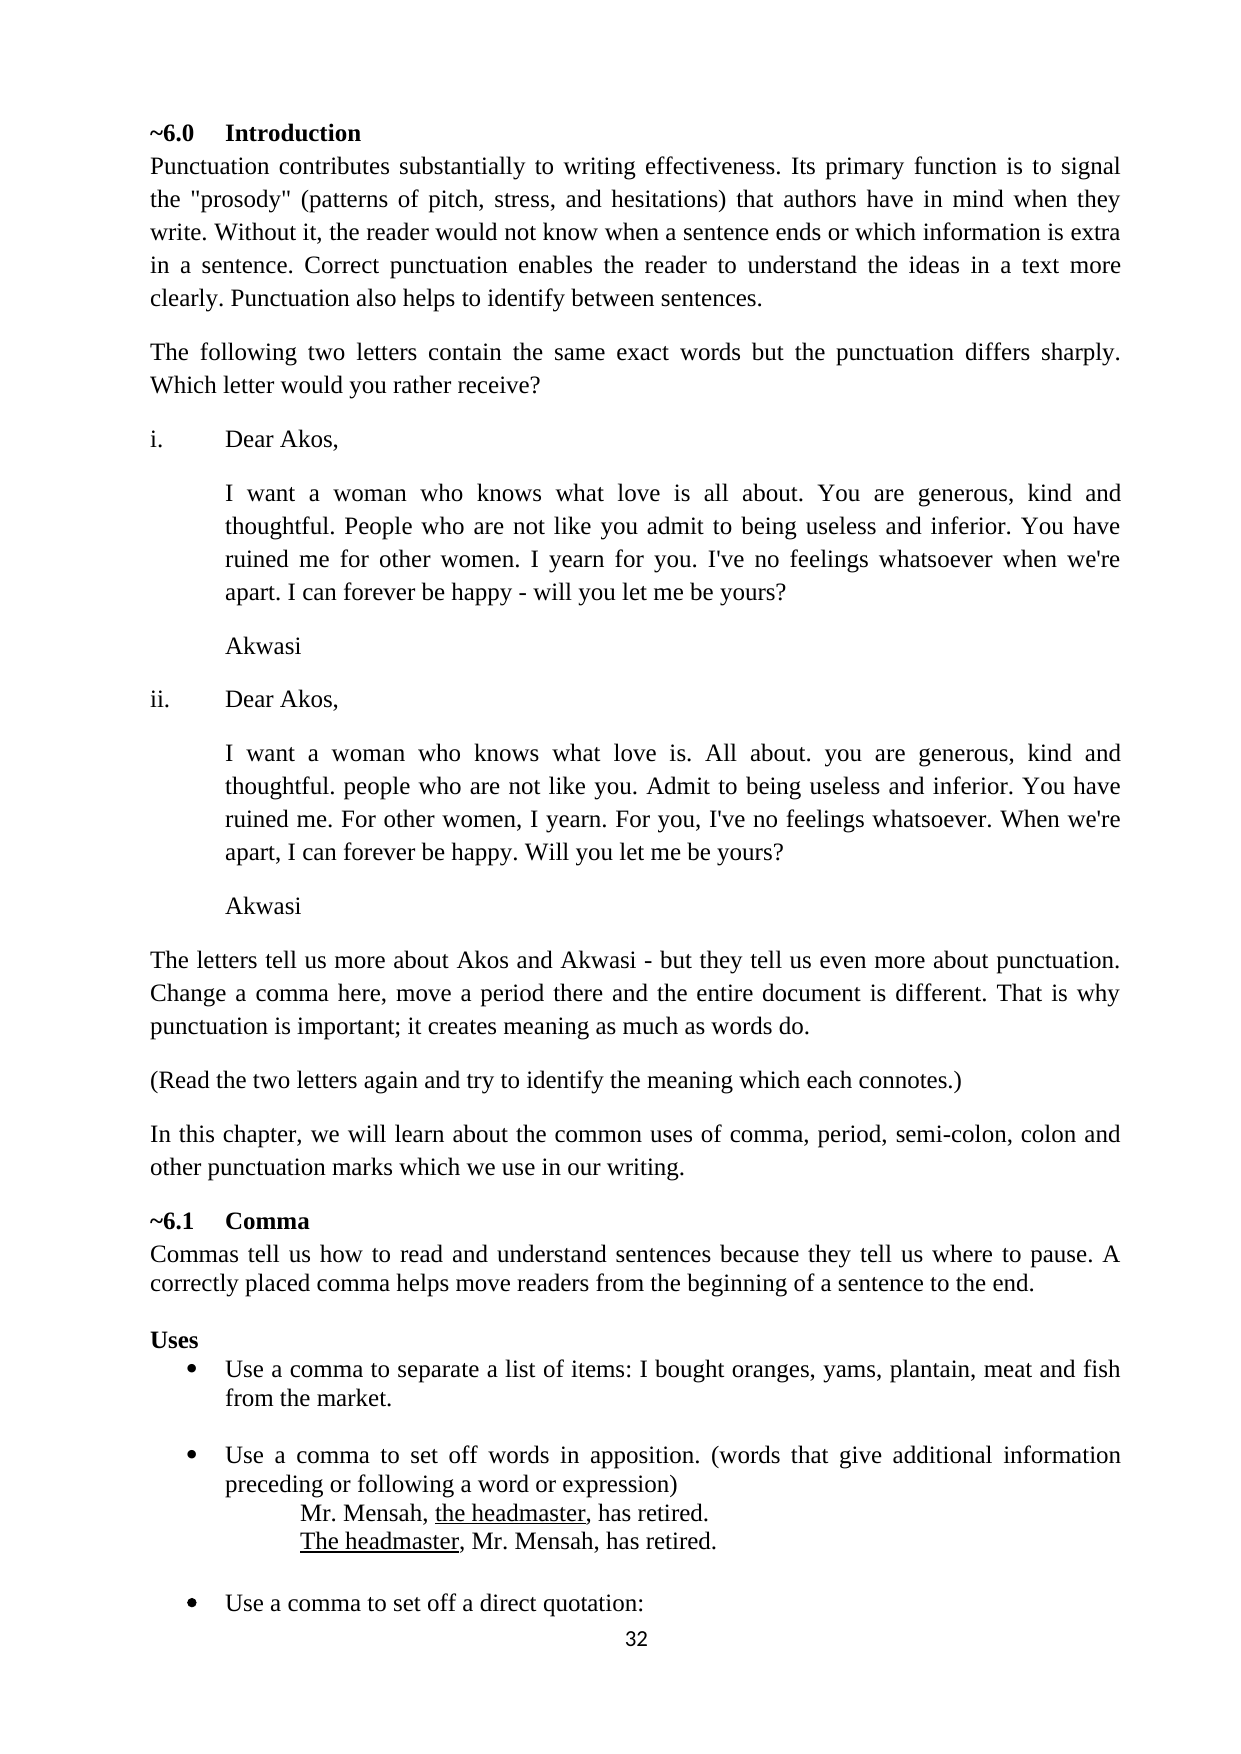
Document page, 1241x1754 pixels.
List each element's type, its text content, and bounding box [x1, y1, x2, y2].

text I want a woman who knows what love is. All about. you are generous, kind and thoughtful. people who are not like you. Admit to being useless and inferior. You have ruined me. For other women, I yearn. For you, I've no feelings whatsoever. When we're apart, I can forever be happy. Will you let me be yours? [225, 738, 1122, 866]
list Use a comma to separate a list of items: I bought oranges, yams, plantain, meat and fish from the market. [187, 1354, 1122, 1411]
text Commas tell us how to read and understand sentences because they tell us where to pause. A correctly placed comma helps move readers from the beginning of a sentence to the end. [150, 1239, 1122, 1296]
text The following two letters contain the same exact words but the punctuation differs sharply. Which letter would you rather receive? [150, 337, 1122, 399]
text Uses [150, 1325, 1122, 1354]
text Akwasi [150, 891, 1122, 920]
text ii. Dear Akos, [150, 684, 1122, 713]
text The letters tell us more about Akos and Akwasi - but they tell us even more about punctuation. Change a comma here, move a period there and the entire document is different. That is why punctuation is important; it creates meaning as much as words do. [150, 945, 1122, 1040]
text Akwasi [150, 631, 1122, 659]
list Use a comma to set off a direct quotation: [187, 1588, 1122, 1617]
text I want a woman who knows what love is all about. You are generous, kind and thoughtful. People who are not like you admit to being useless and inferior. You have ruined me for other women. I yearn for you. I've no feelings whatsoever when we're apart. I can forever be happy - will you let me be yours? [225, 478, 1122, 606]
subtitle ~6.1 Comma [150, 1206, 1122, 1234]
text In this chapter, we will learn about the common uses of comma, period, semi-colon, colon and other punctuation marks which we use in our writing. [150, 1119, 1122, 1181]
text Punctuation contributes substantially to writing effectiveness. Its primary function is to signal the "prosody" (patterns of pitch, stress, and hesitations) that authors have in mind when they write. Without it, the reader would not know when a sentence ends or which information is extra in a sentence. Correct punctuation enables the reader to understand the ideas in a text more clearly. Punctuation also helps to identify between sentences. [150, 151, 1122, 312]
list Mr. Mensah, the headmaster, has retired. [225, 1498, 1122, 1526]
subtitle ~6.0 Introduction [150, 118, 1122, 147]
text (Read the two letters again and try to identify the meaning which each connotes.) [150, 1065, 1122, 1094]
text i. Dear Akos, [150, 424, 1122, 453]
list The headmaster, Mr. Mensah, has retired. [225, 1526, 1122, 1555]
list Use a comma to set off words in apposition. (words that give additional information preceding or following a word or expression) [187, 1440, 1122, 1498]
